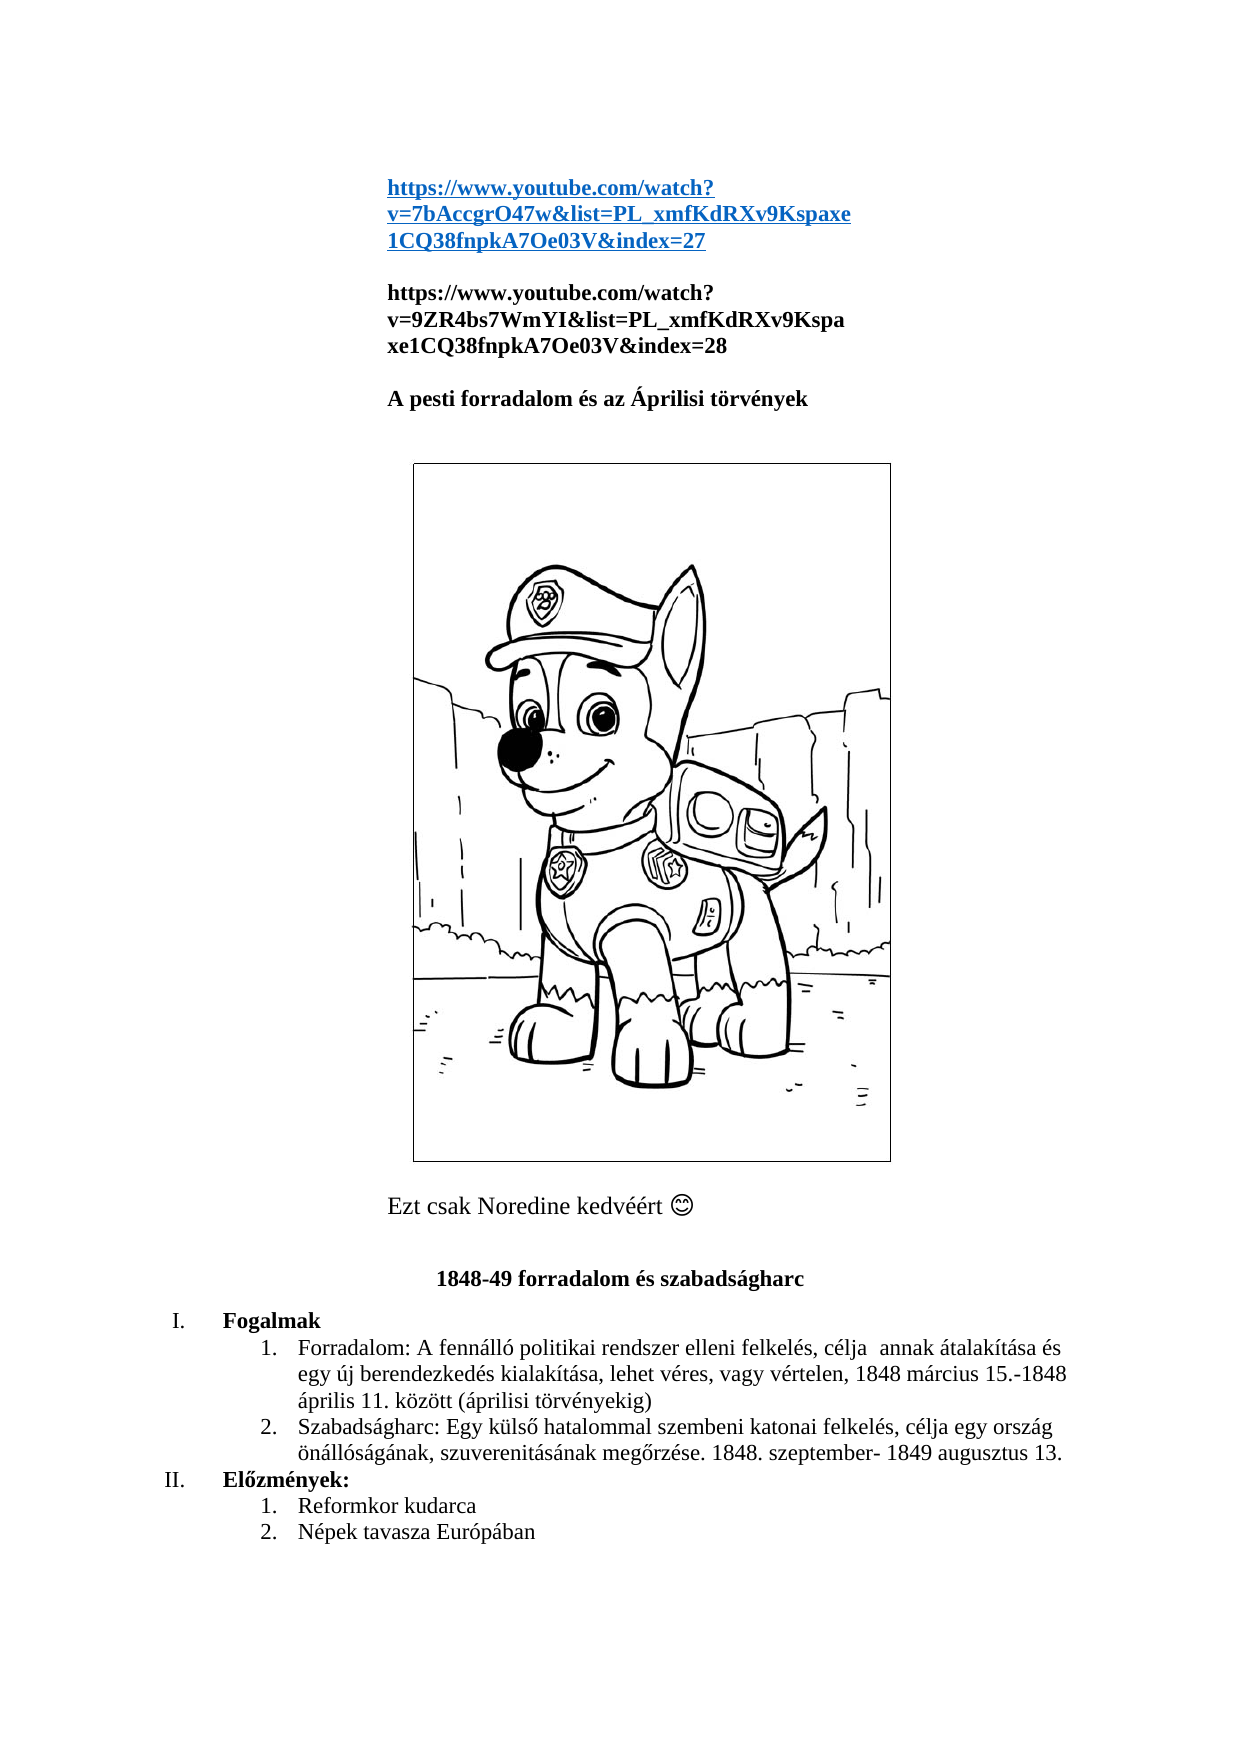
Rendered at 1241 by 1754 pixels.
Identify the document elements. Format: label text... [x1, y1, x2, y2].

list Forradalom: A fennálló politikai rendszer elleni felkelés, célja annak átalakítása és egy új berendezkedés kialakítása, lehet véres, vagy vértelen, 1848 március 15.-1848 április 11. között (áprilisi törvényekig) [260, 1334, 1093, 1413]
picture [387, 437, 917, 1188]
list Előzmények: [185, 1466, 1093, 1492]
text 1848-49 forradalom és szabadságharc [148, 1264, 1093, 1291]
text https://www.youtube.com/watch?v=9ZR4bs7WmYI&list=PL_xmfKdRXv9Kspaxe1CQ38fnpkA7Oe03V&index=28 [387, 279, 853, 358]
text https://www.youtube.com/watch?v=7bAccgrO47w&list=PL_xmfKdRXv9Kspaxe1CQ38fnpkA7Oe03V&index=27 [387, 174, 853, 253]
list Népek tavasza Európában [260, 1518, 1093, 1545]
text A pesti forradalom és az Áprilisi törvények [387, 385, 853, 411]
list Szabadságharc: Egy külső hatalommal szembeni katonai felkelés, célja egy ország önállóságának, szuverenitásának megőrzése. 1848. szeptember- 1849 augusztus 13. [260, 1413, 1093, 1466]
list Fogalmak [185, 1308, 1093, 1334]
text Ezt csak Noredine kedvéért 😊 [387, 1188, 853, 1222]
list Reformkor kudarca [260, 1492, 1093, 1518]
